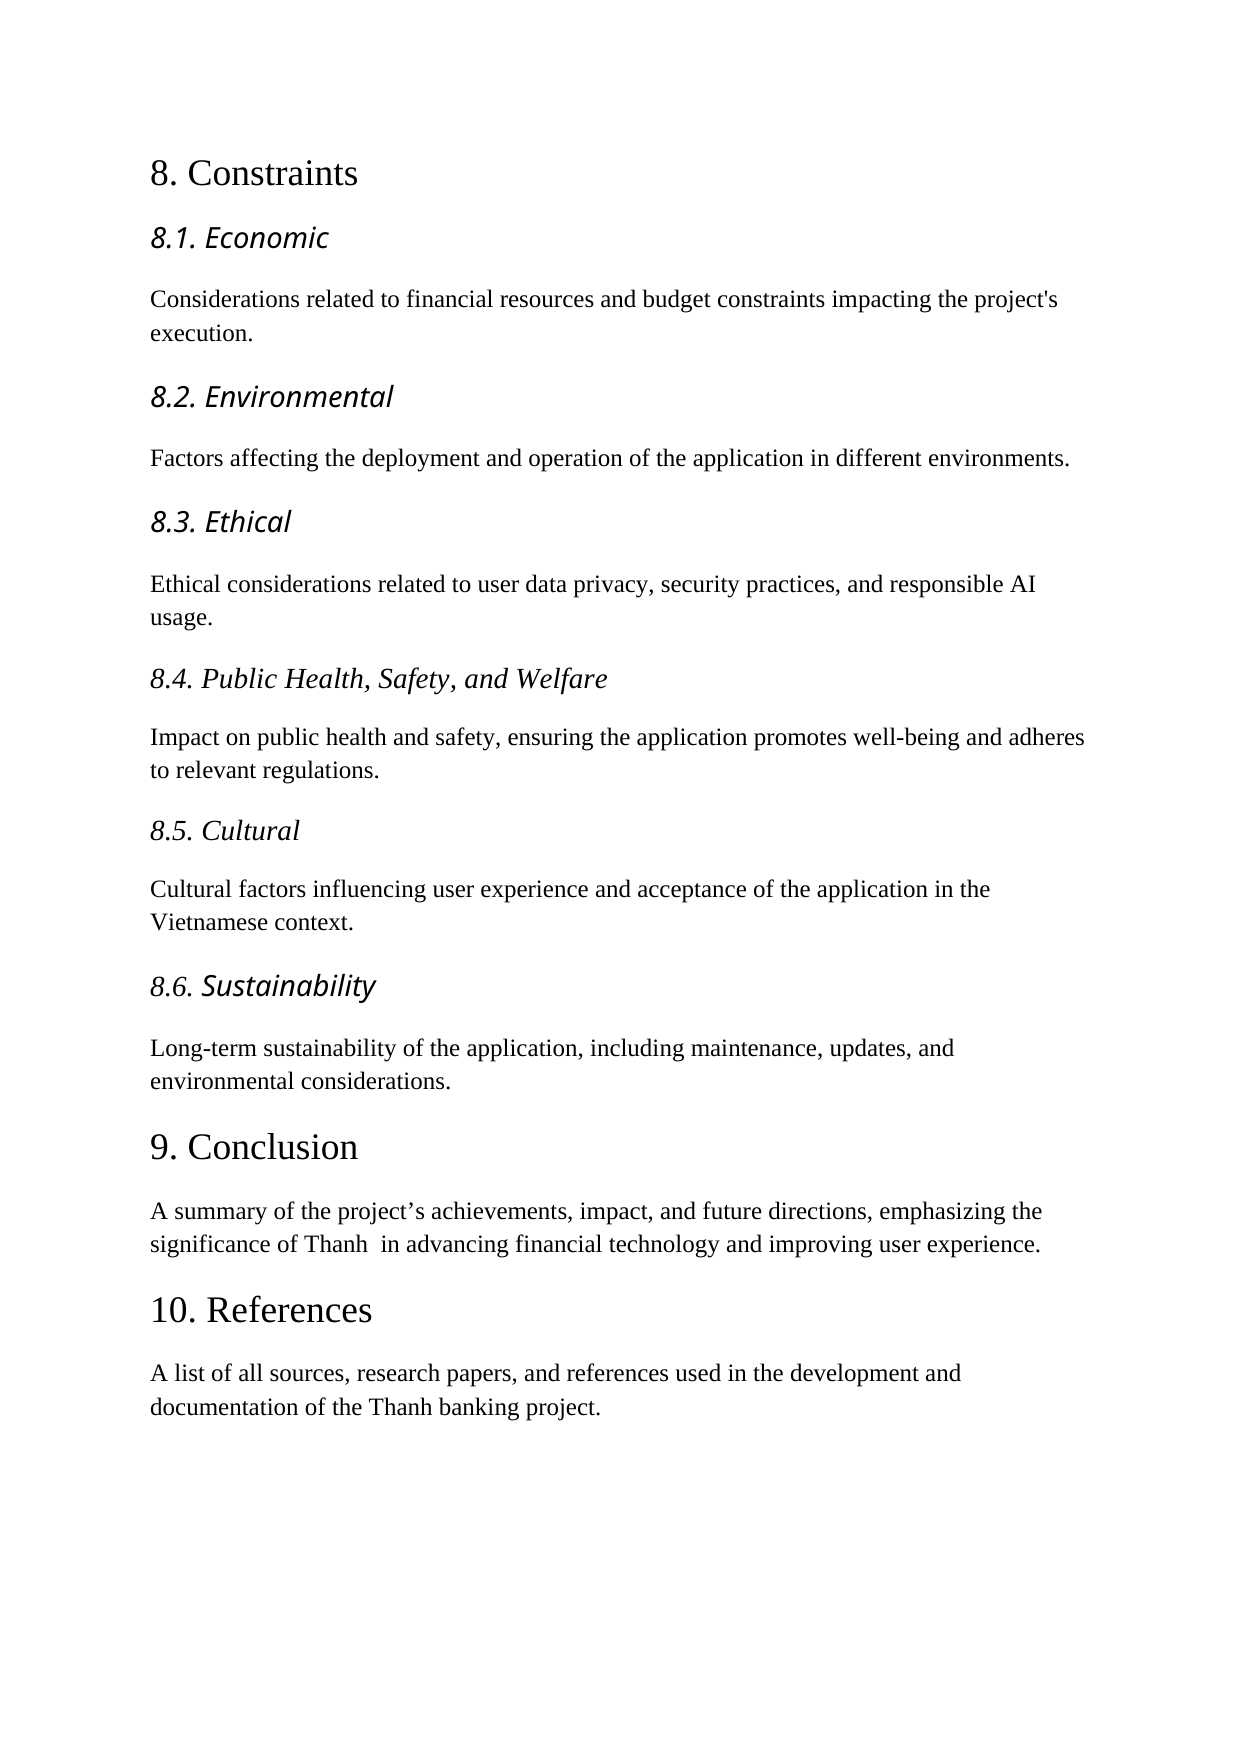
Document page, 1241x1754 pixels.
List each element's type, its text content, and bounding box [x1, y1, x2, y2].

text A summary of the project’s achievements, impact, and future directions, emphasizing the significance of Thanh in advancing financial technology and improving user experience. [150, 1196, 1090, 1258]
text A list of all sources, research papers, and references used in the development and documentation of the Thanh banking project. [150, 1358, 1090, 1421]
subtitle 8.6. Sustainability [150, 966, 1090, 1005]
text Factors affecting the deployment and operation of the application in different environments. [150, 443, 1090, 472]
text Impact on public health and safety, ensuring the application promotes well-being and adheres to relevant regulations. [150, 722, 1090, 784]
subtitle 8.3. Ethical [150, 502, 1090, 541]
subtitle 10. References [150, 1287, 1090, 1331]
subtitle 8.4. Public Health, Safety, and Welfare [150, 661, 1090, 694]
subtitle 8.5. Cultural [150, 813, 1090, 847]
subtitle 8. Constraints [150, 150, 1090, 193]
subtitle 8.2. Environmental [150, 376, 1090, 416]
subtitle 9. Conclusion [150, 1125, 1090, 1168]
text Considerations related to financial resources and budget constraints impacting the project's execution. [150, 284, 1090, 346]
text Ethical considerations related to user data privacy, security practices, and responsible AI usage. [150, 569, 1090, 631]
subtitle 8.1. Economic [150, 217, 1090, 257]
text Cultural factors influencing user experience and acceptance of the application in the Vietnamese context. [150, 874, 1090, 936]
text Long-term sustainability of the application, including maintenance, updates, and environmental considerations. [150, 1033, 1090, 1095]
